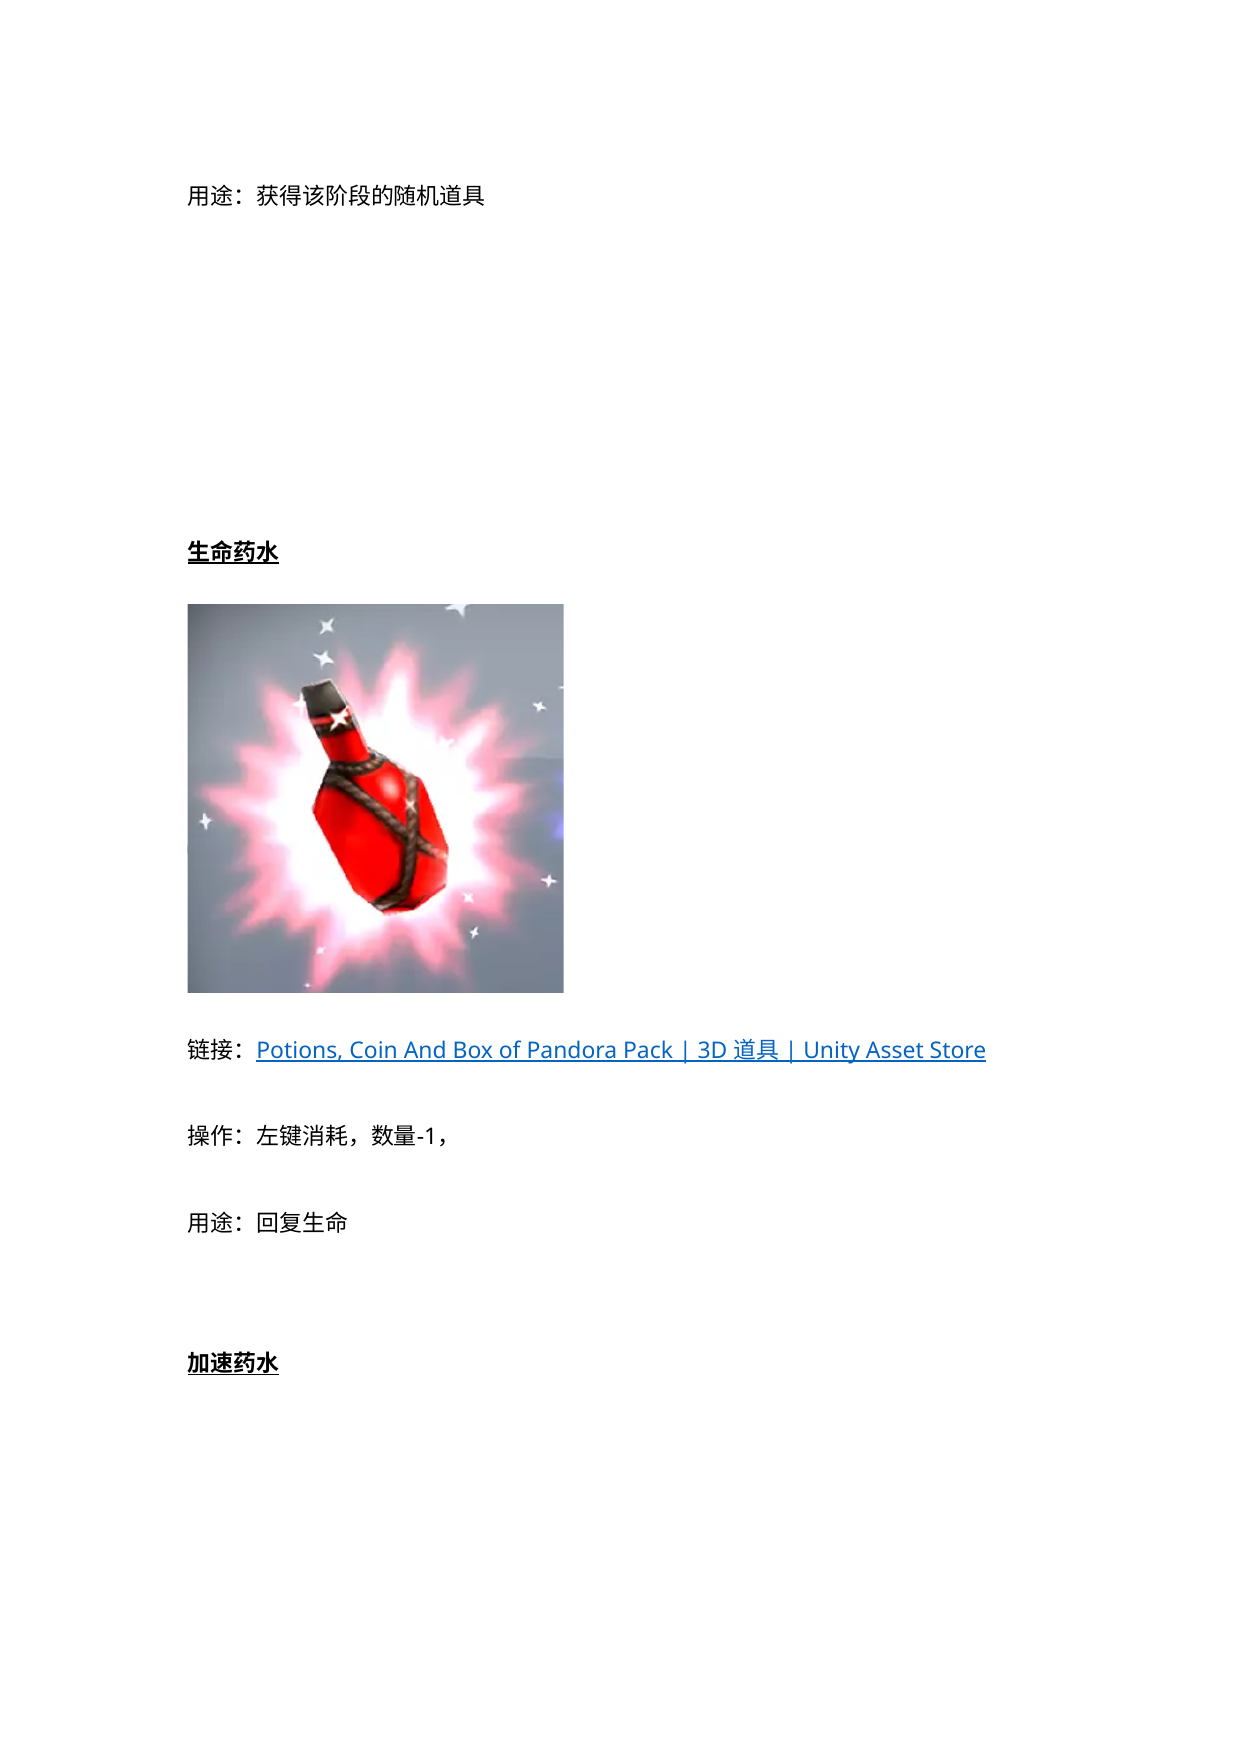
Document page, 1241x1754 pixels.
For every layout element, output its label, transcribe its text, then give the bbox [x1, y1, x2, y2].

text 生命药水 [187, 518, 1053, 583]
text 链接：Potions, Coin And Box of Pandora Pack | 3D 道具 | Unity Asset Store [187, 1016, 1053, 1081]
text 加速药水 [187, 1329, 1053, 1394]
text 用途：回复生命 [187, 1189, 1053, 1254]
text 操作：左键消耗，数量-1， [187, 1102, 1053, 1167]
text 用途：获得该阶段的随机道具 [187, 162, 1053, 227]
picture [187, 604, 564, 993]
